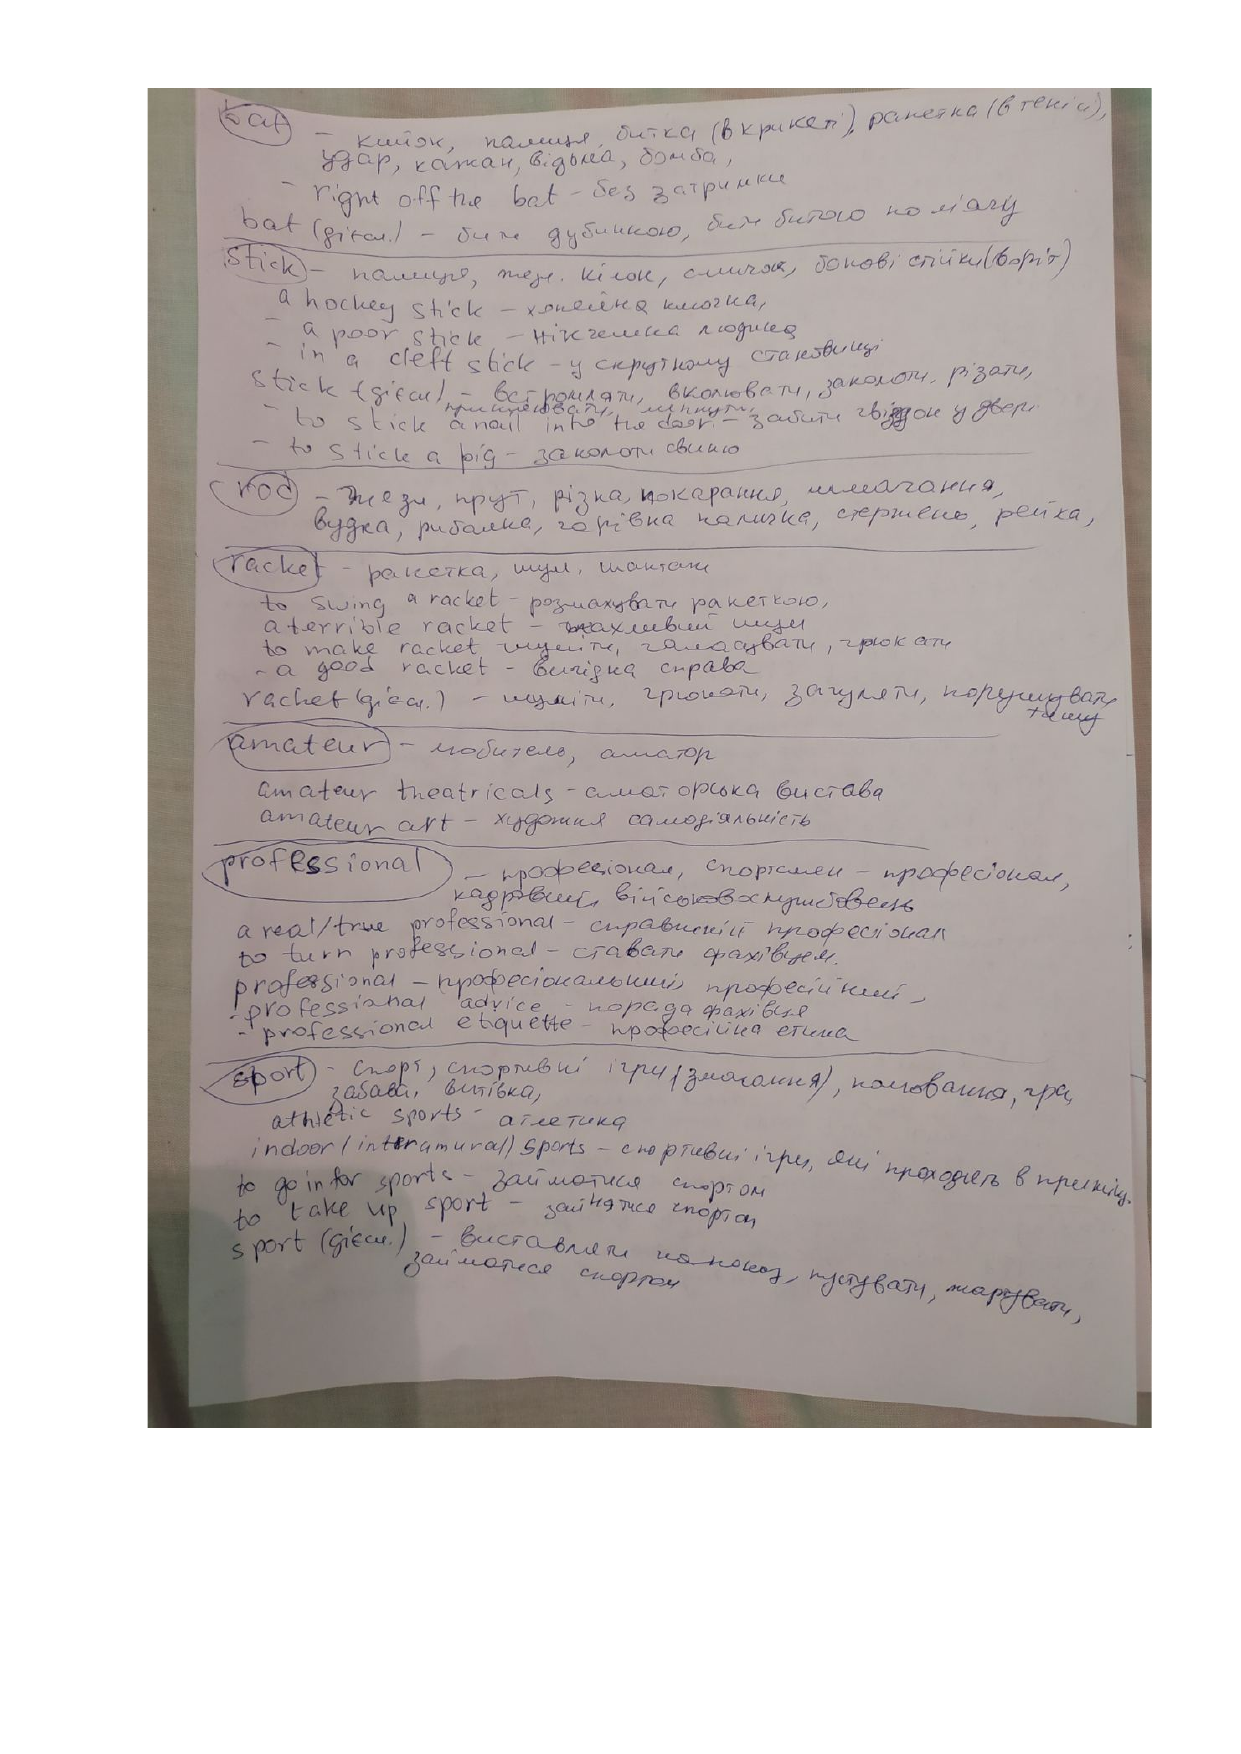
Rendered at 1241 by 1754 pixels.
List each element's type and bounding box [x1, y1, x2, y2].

picture [147, 88, 1152, 1428]
